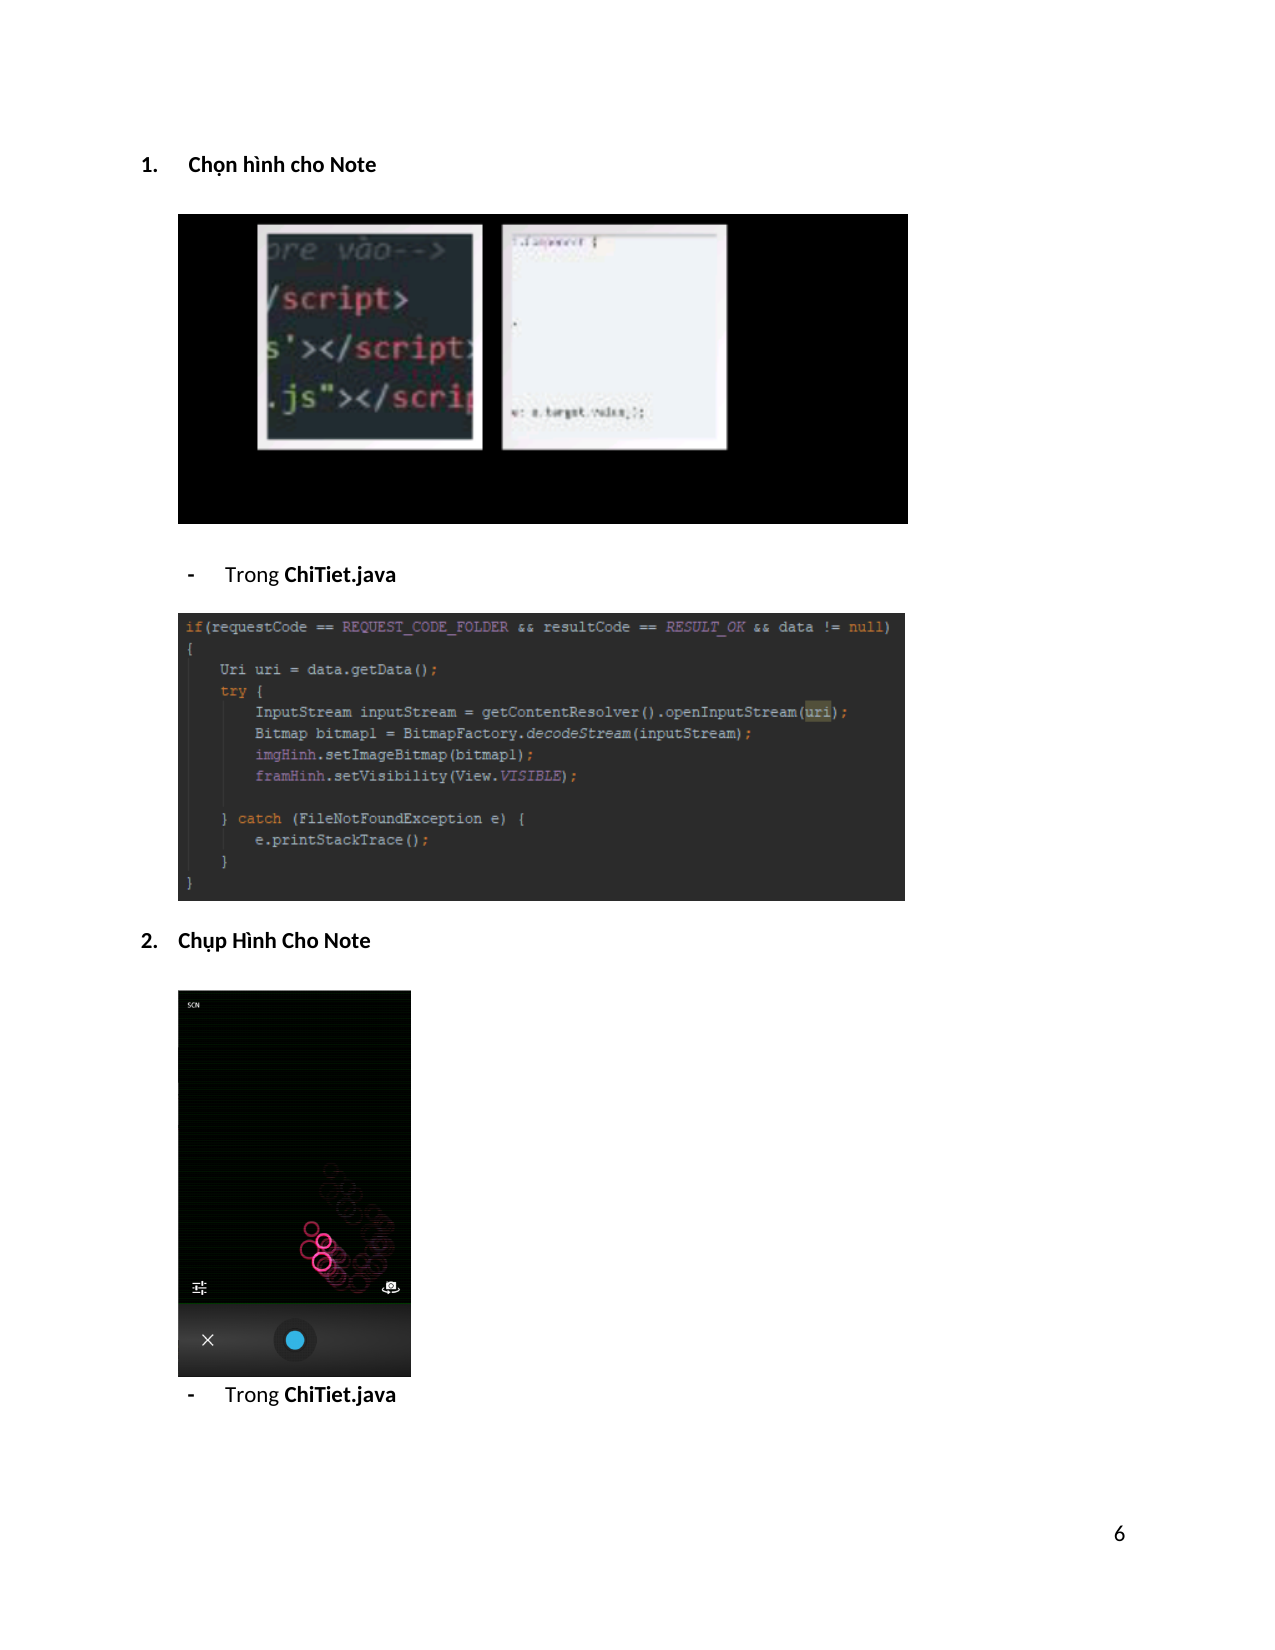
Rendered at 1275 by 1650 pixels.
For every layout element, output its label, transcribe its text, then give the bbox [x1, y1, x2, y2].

picture [178, 990, 411, 1377]
list Chọn hình cho Note [141, 150, 1125, 178]
list Chụp Hình Cho Note [141, 926, 1125, 954]
picture [178, 214, 908, 524]
picture [178, 613, 905, 901]
list Trong ChiTiet.java [187, 1380, 1125, 1408]
list Trong ChiTiet.java [187, 560, 1125, 588]
